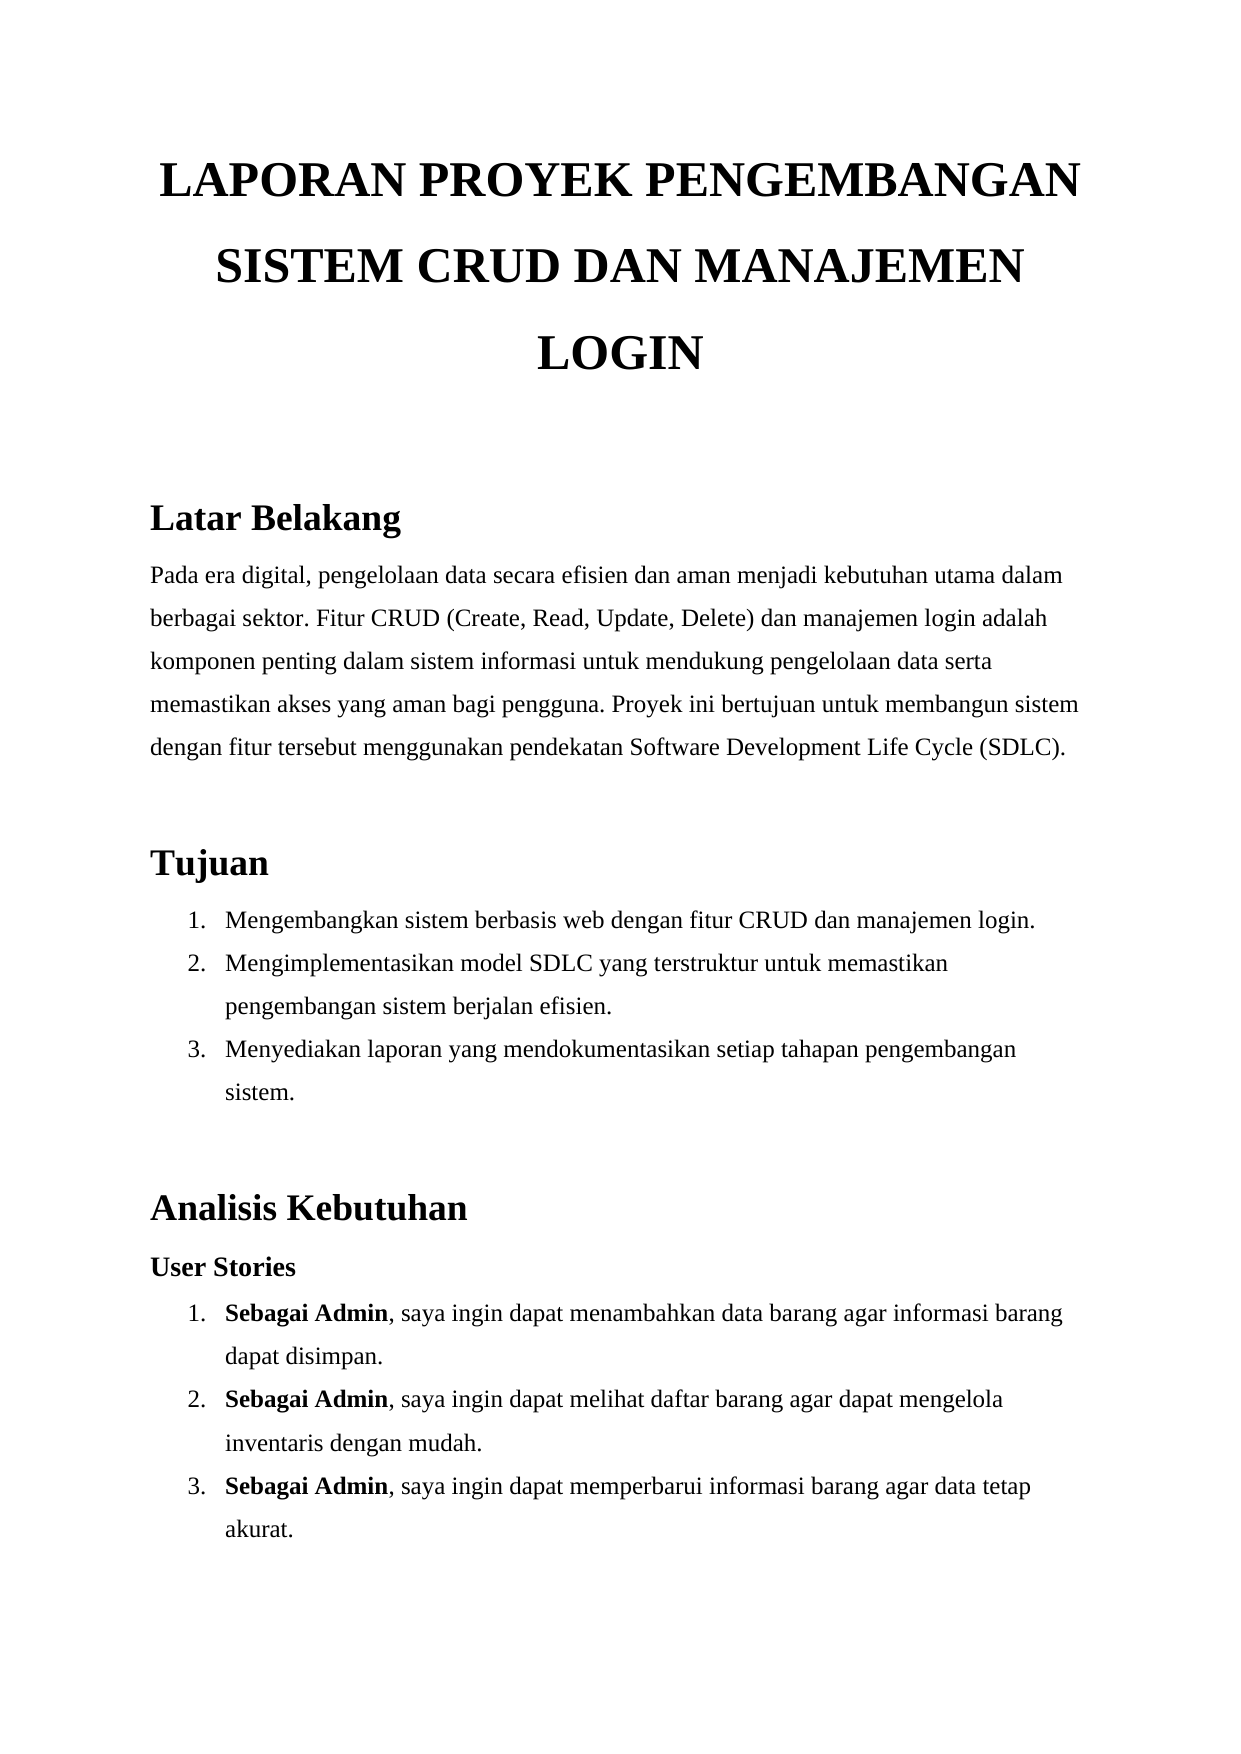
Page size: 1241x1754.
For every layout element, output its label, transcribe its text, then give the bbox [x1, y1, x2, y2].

text Tujuan [150, 840, 1090, 883]
list Sebagai Admin, saya ingin dapat melihat daftar barang agar dapat mengelola inventaris dengan mudah. [187, 1384, 1090, 1456]
list Mengembangkan sistem berbasis web dengan fitur CRUD dan manajemen login. [187, 905, 1090, 933]
text LAPORAN PROYEK PENGEMBANGAN SISTEM CRUD DAN MANAJEMEN LOGIN [150, 150, 1090, 380]
list Menyediakan laporan yang mendokumentasikan setiap tahapan pengembangan sistem. [187, 1034, 1090, 1106]
text Pada era digital, pengelolaan data secara efisien dan aman menjadi kebutuhan utama dalam berbagai sektor. Fitur CRUD (Create, Read, Update, Delete) dan manajemen login adalah komponen penting dalam sistem informasi untuk mendukung pengelolaan data serta memastikan akses yang aman bagi pengguna. Proyek ini bertujuan untuk membangun sistem dengan fitur tersebut menggunakan pendekatan Software Development Life Cycle (SDLC). [150, 560, 1090, 761]
text Latar Belakang [150, 495, 1090, 538]
list Sebagai Admin, saya ingin dapat menambahkan data barang agar informasi barang dapat disimpan. [187, 1298, 1090, 1370]
text Analisis Kebutuhan [150, 1185, 1090, 1228]
list Sebagai Admin, saya ingin dapat memperbarui informasi barang agar data tetap akurat. [187, 1471, 1090, 1543]
list Mengimplementasikan model SDLC yang terstruktur untuk memastikan pengembangan sistem berjalan efisien. [187, 948, 1090, 1020]
text User Stories [150, 1250, 1090, 1282]
